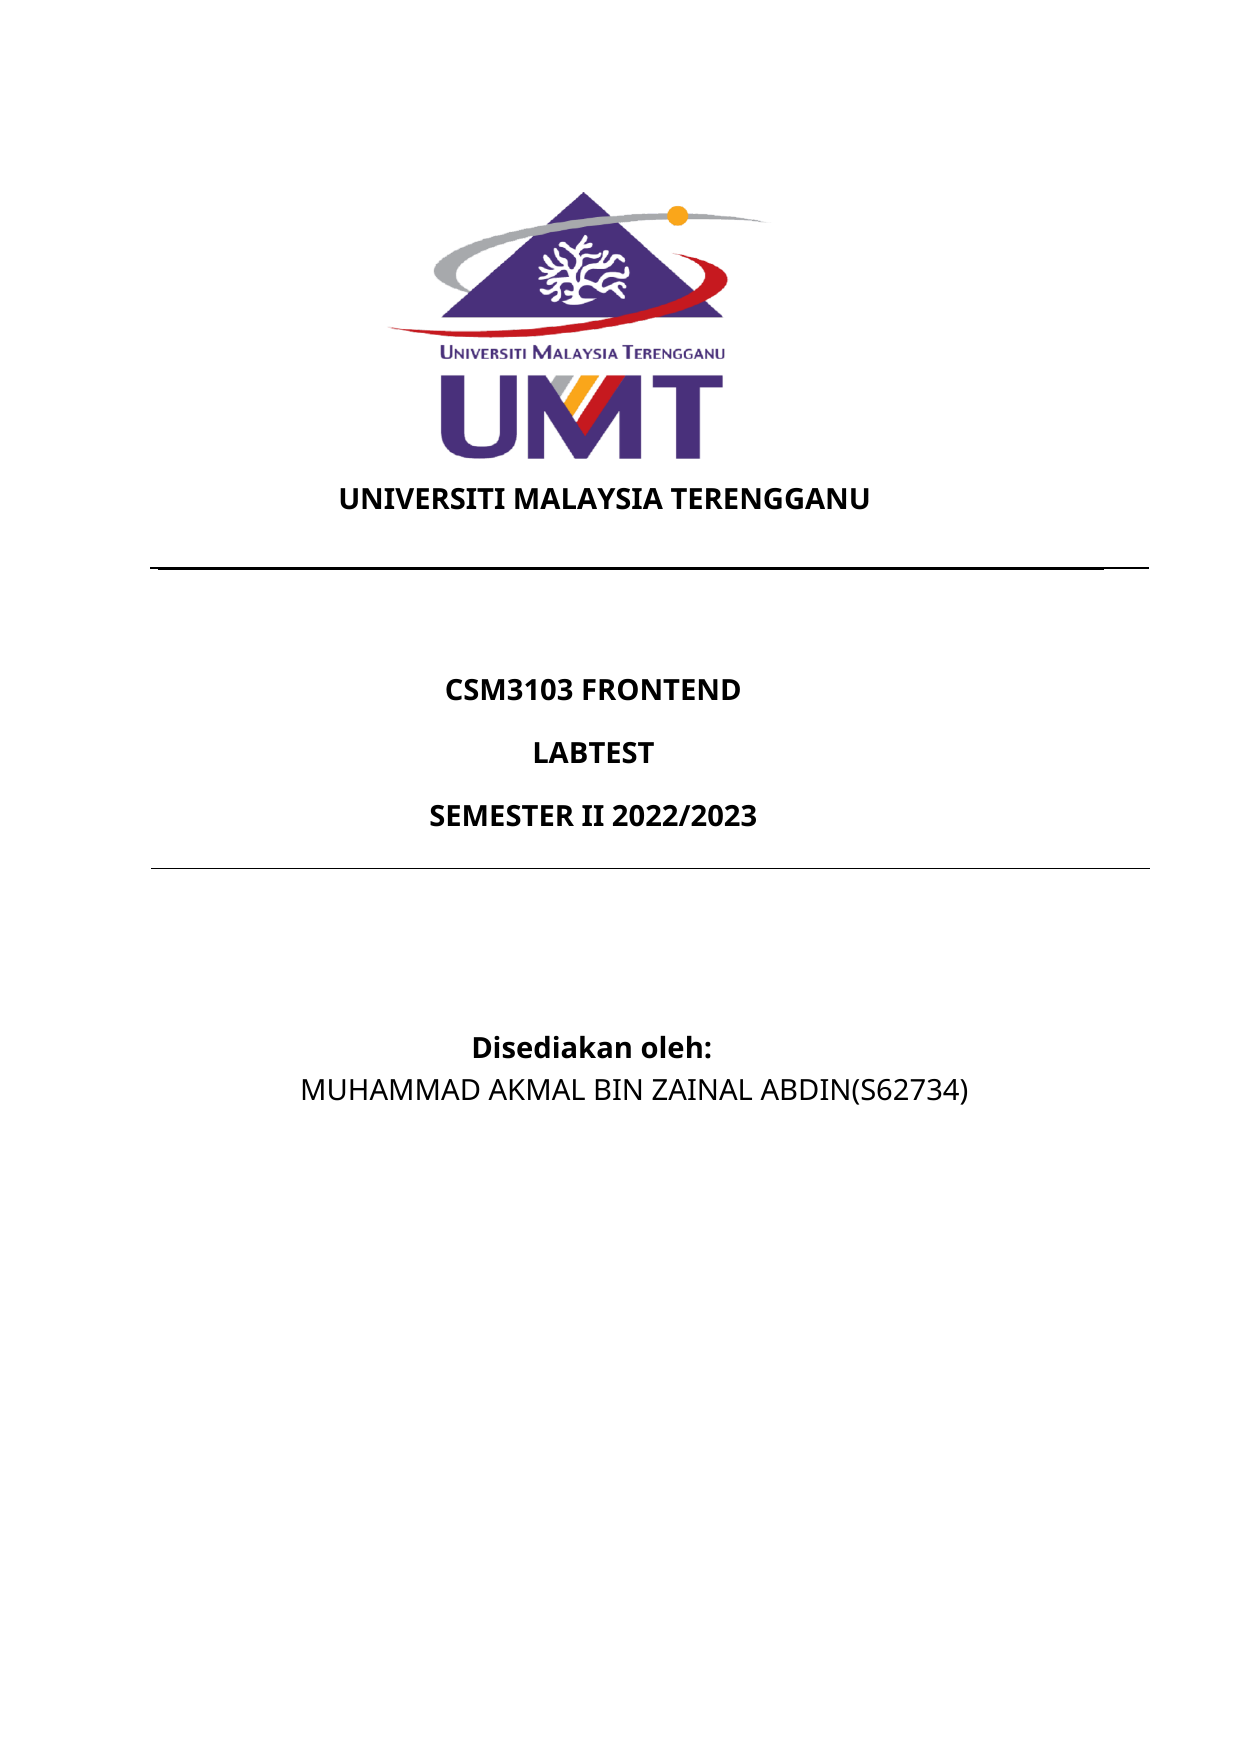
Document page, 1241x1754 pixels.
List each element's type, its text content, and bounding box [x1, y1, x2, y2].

text Disediakan oleh: [150, 1027, 1033, 1067]
picture [386, 192, 772, 459]
text MUHAMMAD AKMAL BIN ZAINAL ABDIN(S62734) [225, 1069, 1090, 1109]
text UNIVERSITI MALAYSIA TERENGGANU [150, 479, 1044, 518]
text LABTEST [150, 732, 1036, 772]
text CSM3103 FRONTEND [150, 669, 1036, 709]
text SEMESTER II 2022/2023 [150, 795, 1036, 834]
